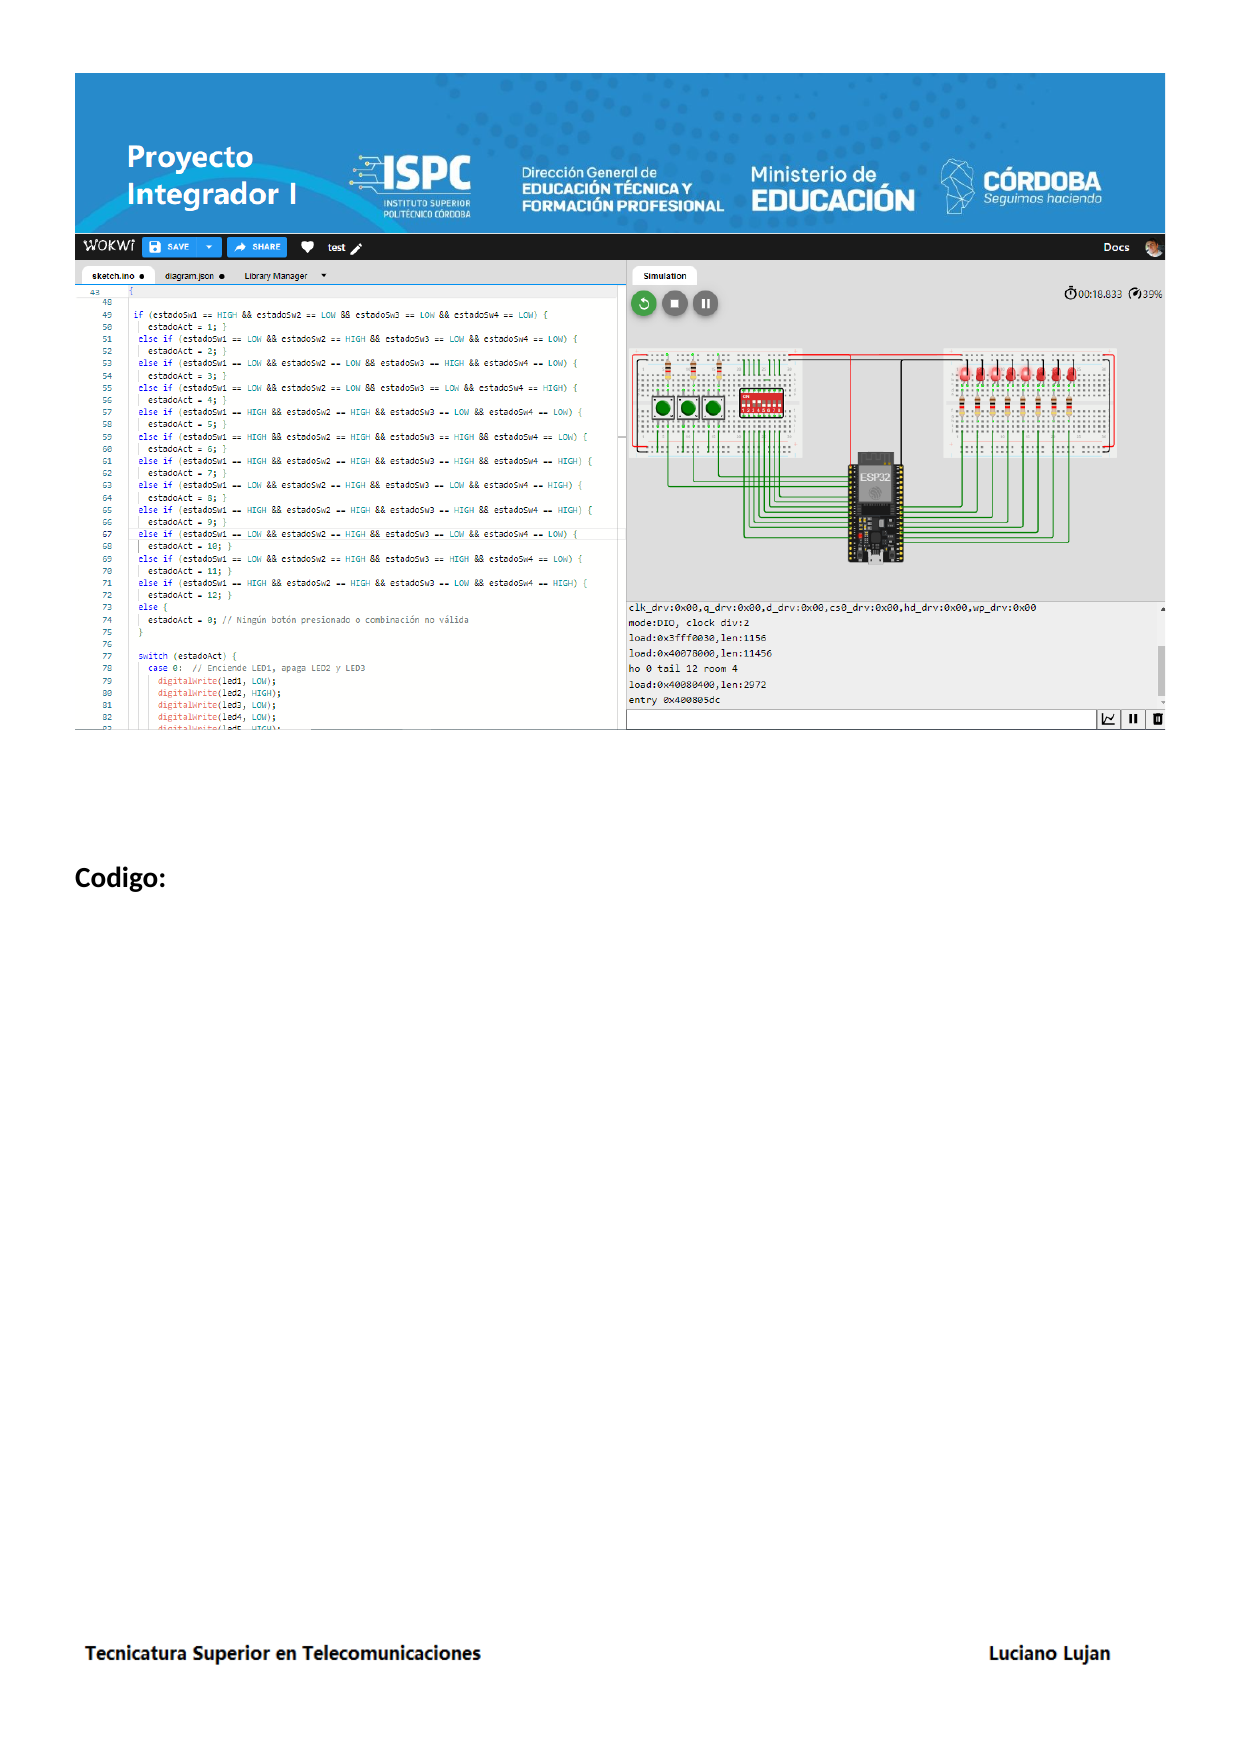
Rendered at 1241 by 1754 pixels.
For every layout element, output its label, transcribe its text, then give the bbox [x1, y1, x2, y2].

picture [75, 1632, 1166, 1681]
text Codigo: [75, 859, 1165, 894]
picture [75, 73, 1166, 730]
